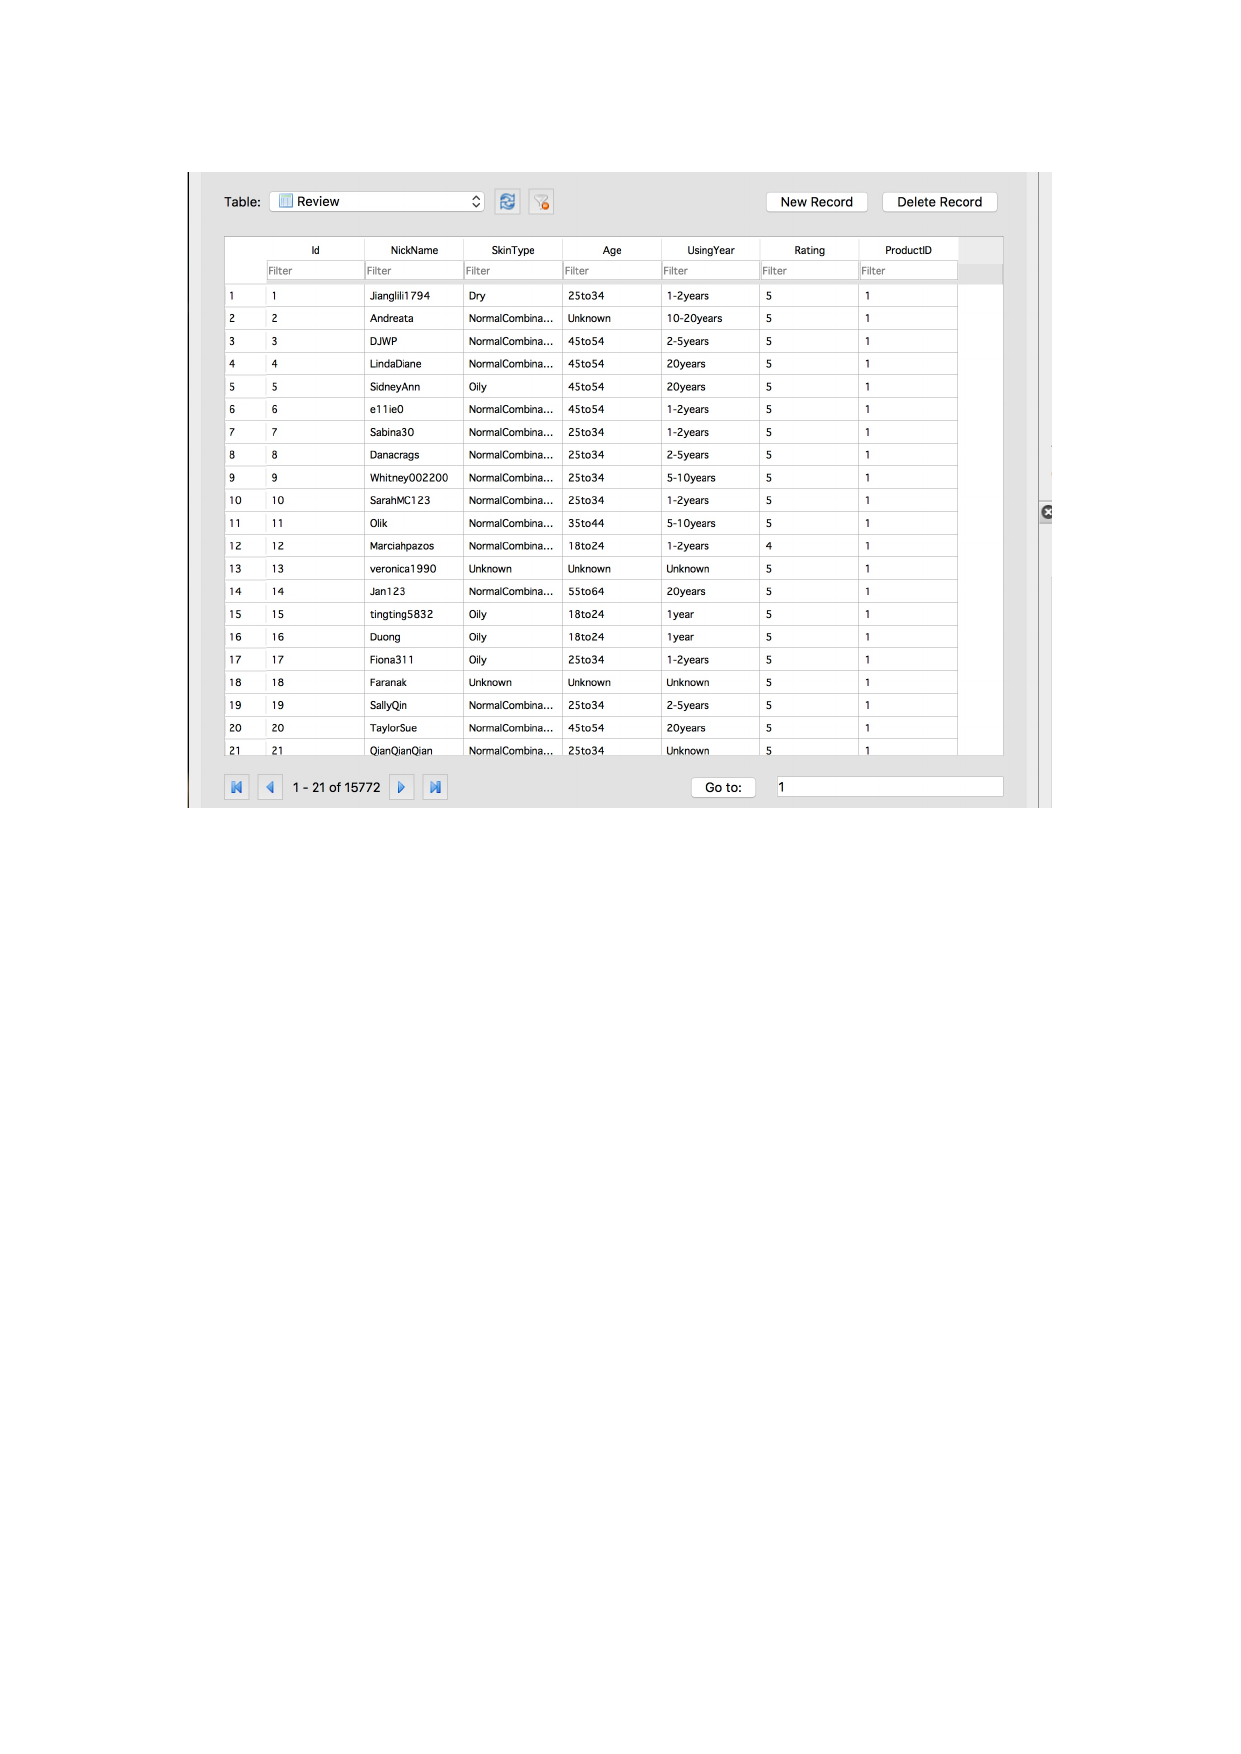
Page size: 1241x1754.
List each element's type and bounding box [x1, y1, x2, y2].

picture [187, 172, 1052, 808]
